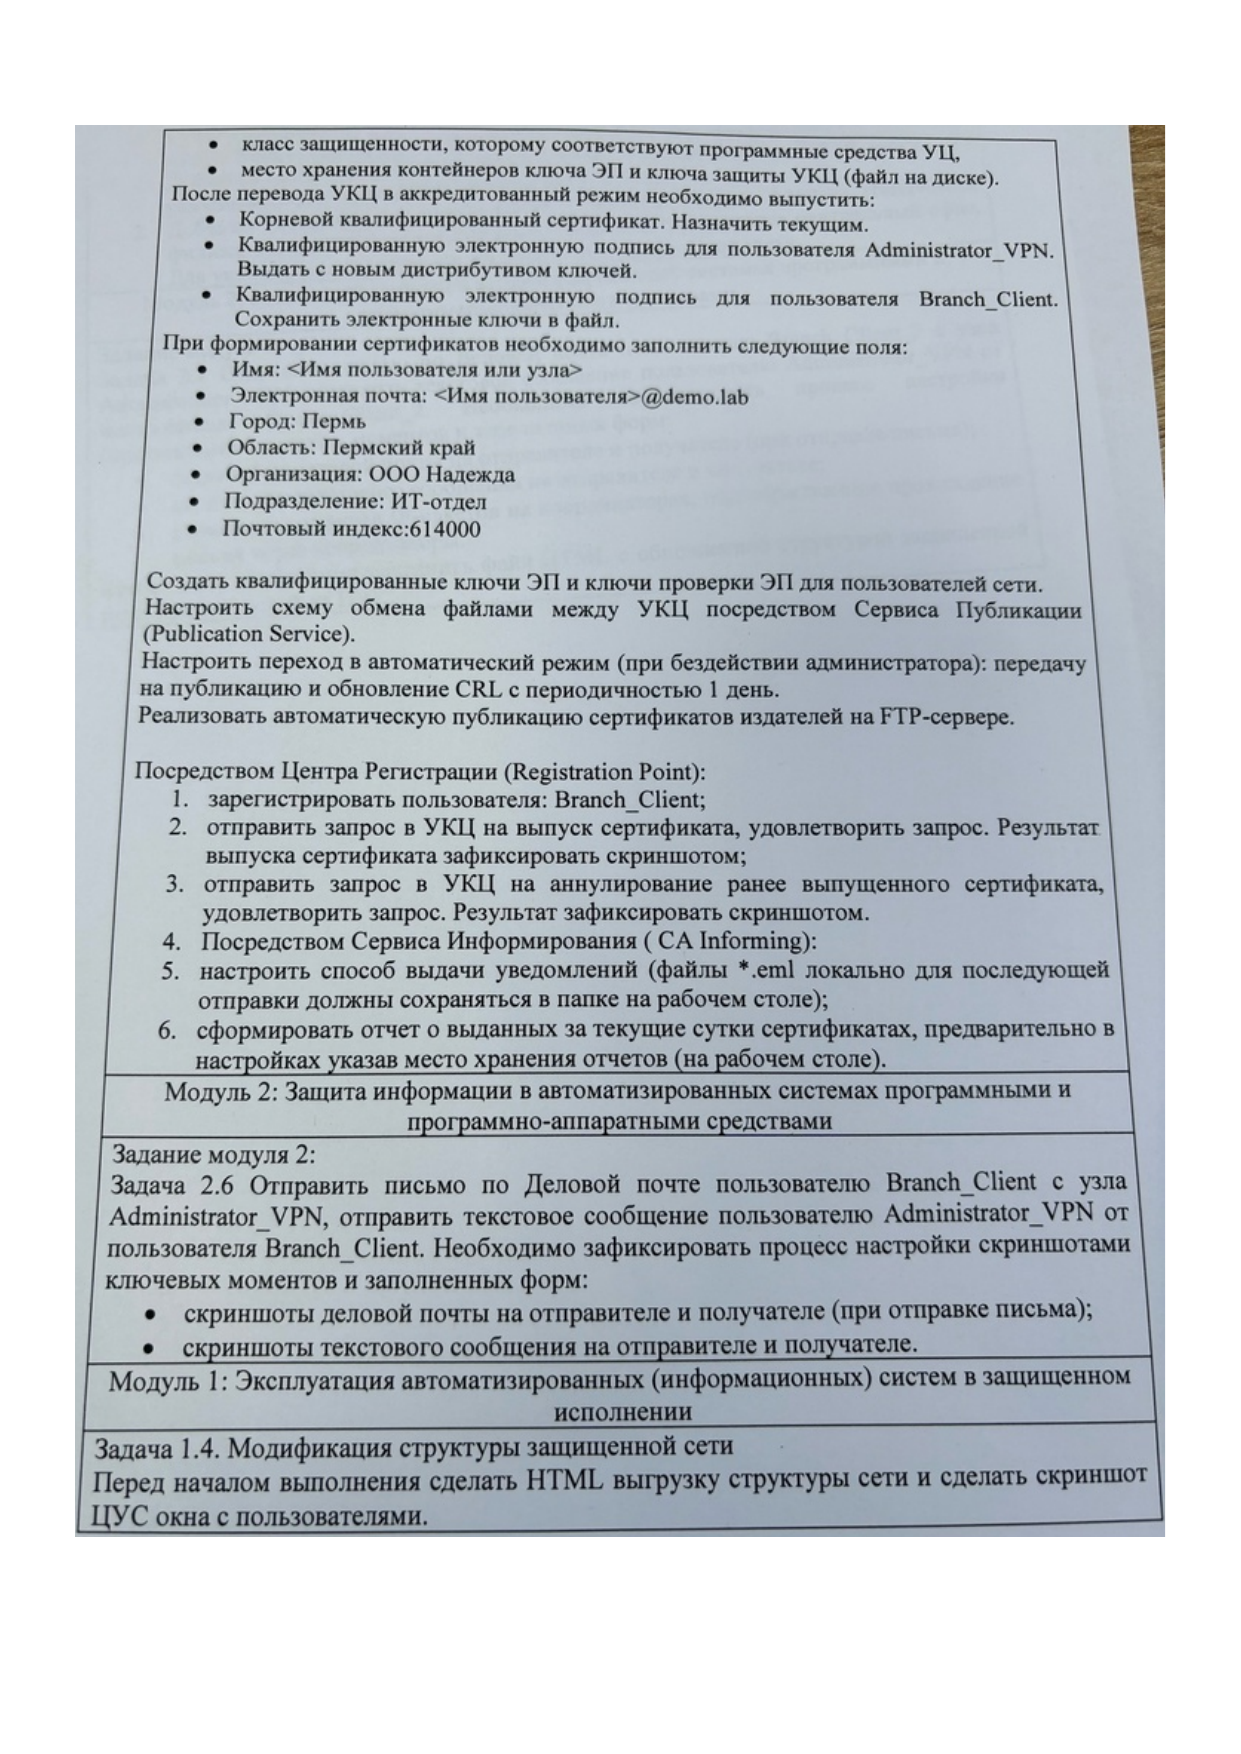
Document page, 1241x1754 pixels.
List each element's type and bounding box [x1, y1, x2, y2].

picture [75, 125, 1166, 1537]
